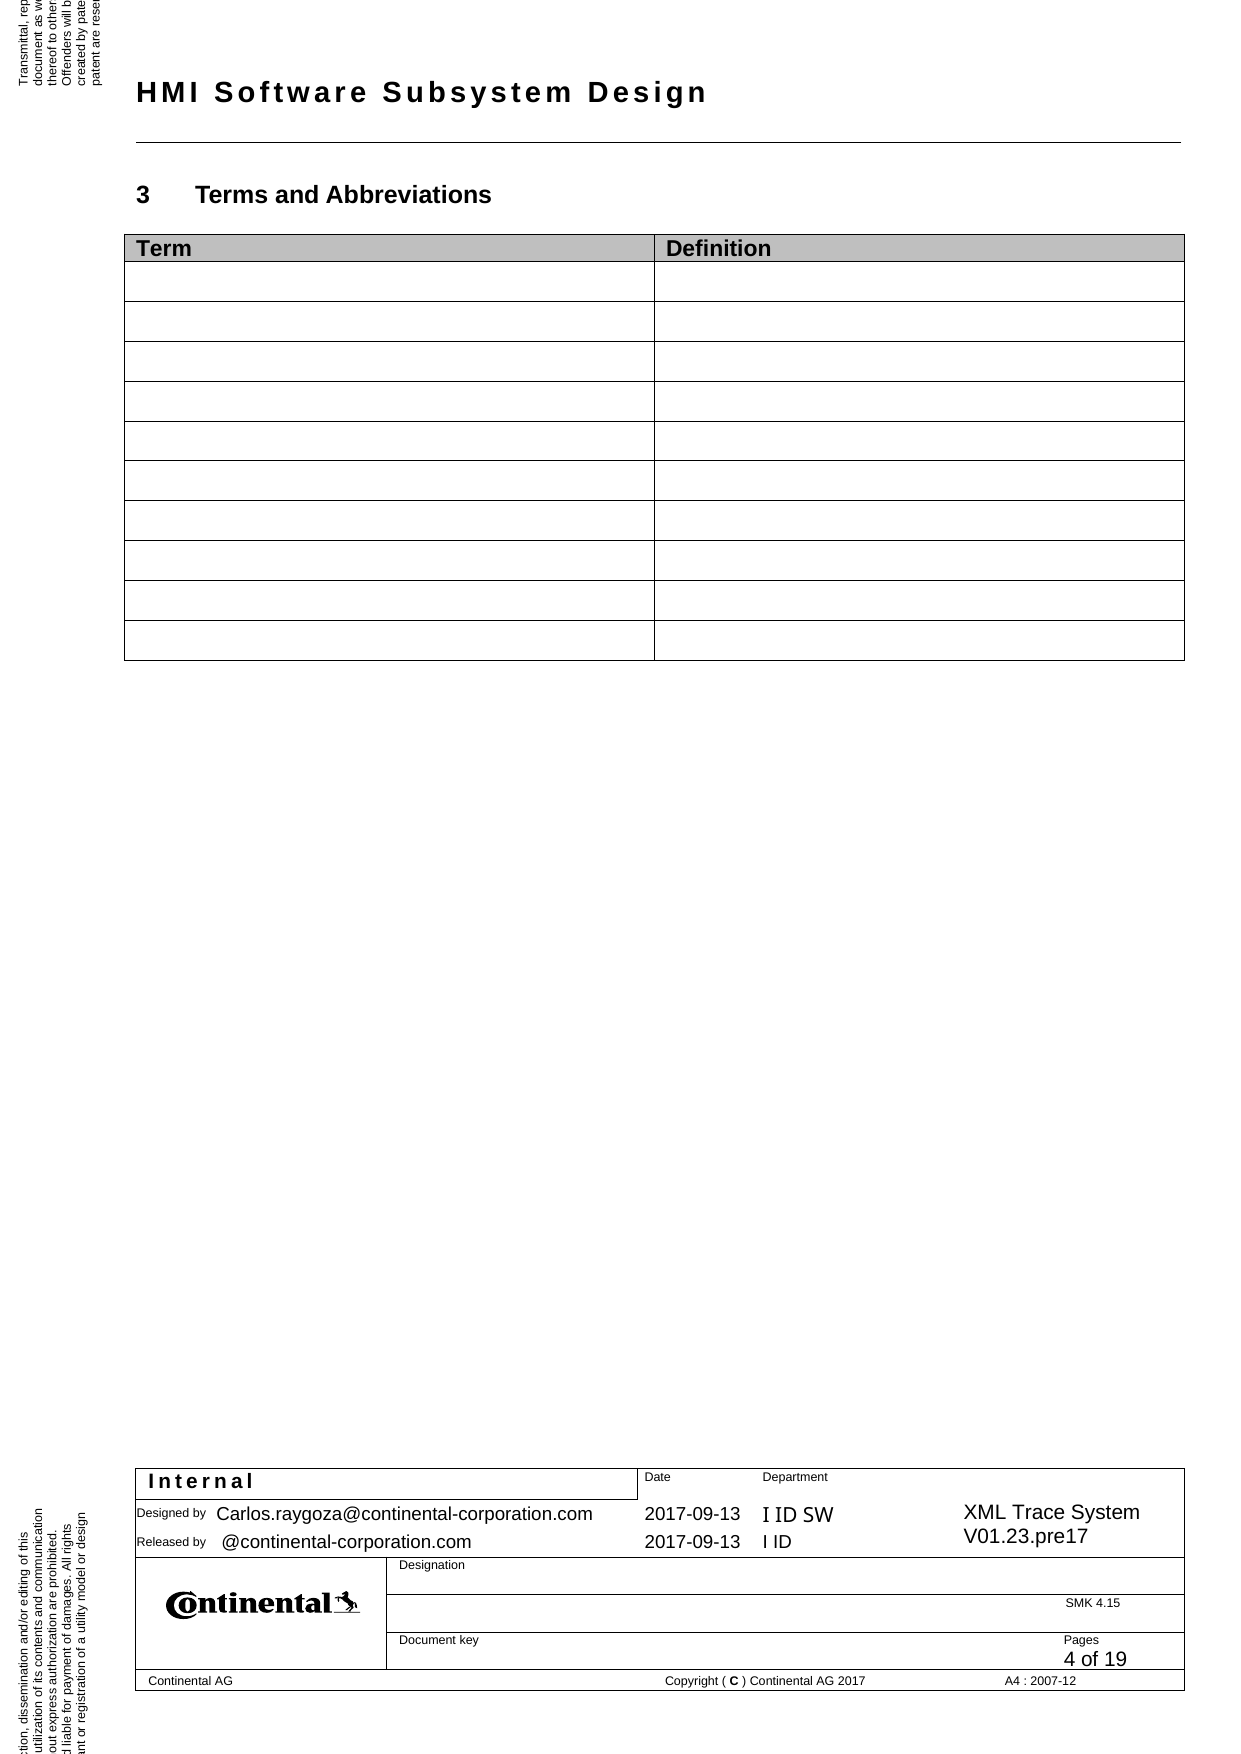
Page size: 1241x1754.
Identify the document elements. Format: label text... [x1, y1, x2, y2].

table_cell [125, 621, 654, 660]
table_header Term [125, 235, 654, 261]
table_cell [655, 621, 1184, 660]
table_cell [655, 302, 1184, 341]
table_cell [125, 302, 654, 341]
table_cell [125, 461, 654, 500]
table_cell [655, 501, 1184, 540]
table_cell [655, 382, 1184, 421]
table_cell [655, 541, 1184, 580]
table_cell [125, 262, 654, 301]
table_cell [125, 342, 654, 381]
table_cell [125, 541, 654, 580]
table_cell [655, 581, 1184, 620]
subtitle Terms and Abbreviations [136, 180, 1181, 208]
table_cell [655, 461, 1184, 500]
table_cell [125, 382, 654, 421]
table_cell [125, 581, 654, 620]
table_header Definition [655, 235, 1184, 261]
table_cell [125, 422, 654, 460]
table_cell [655, 262, 1184, 301]
table_cell [655, 422, 1184, 460]
table_cell [655, 342, 1184, 381]
table_cell [125, 501, 654, 540]
